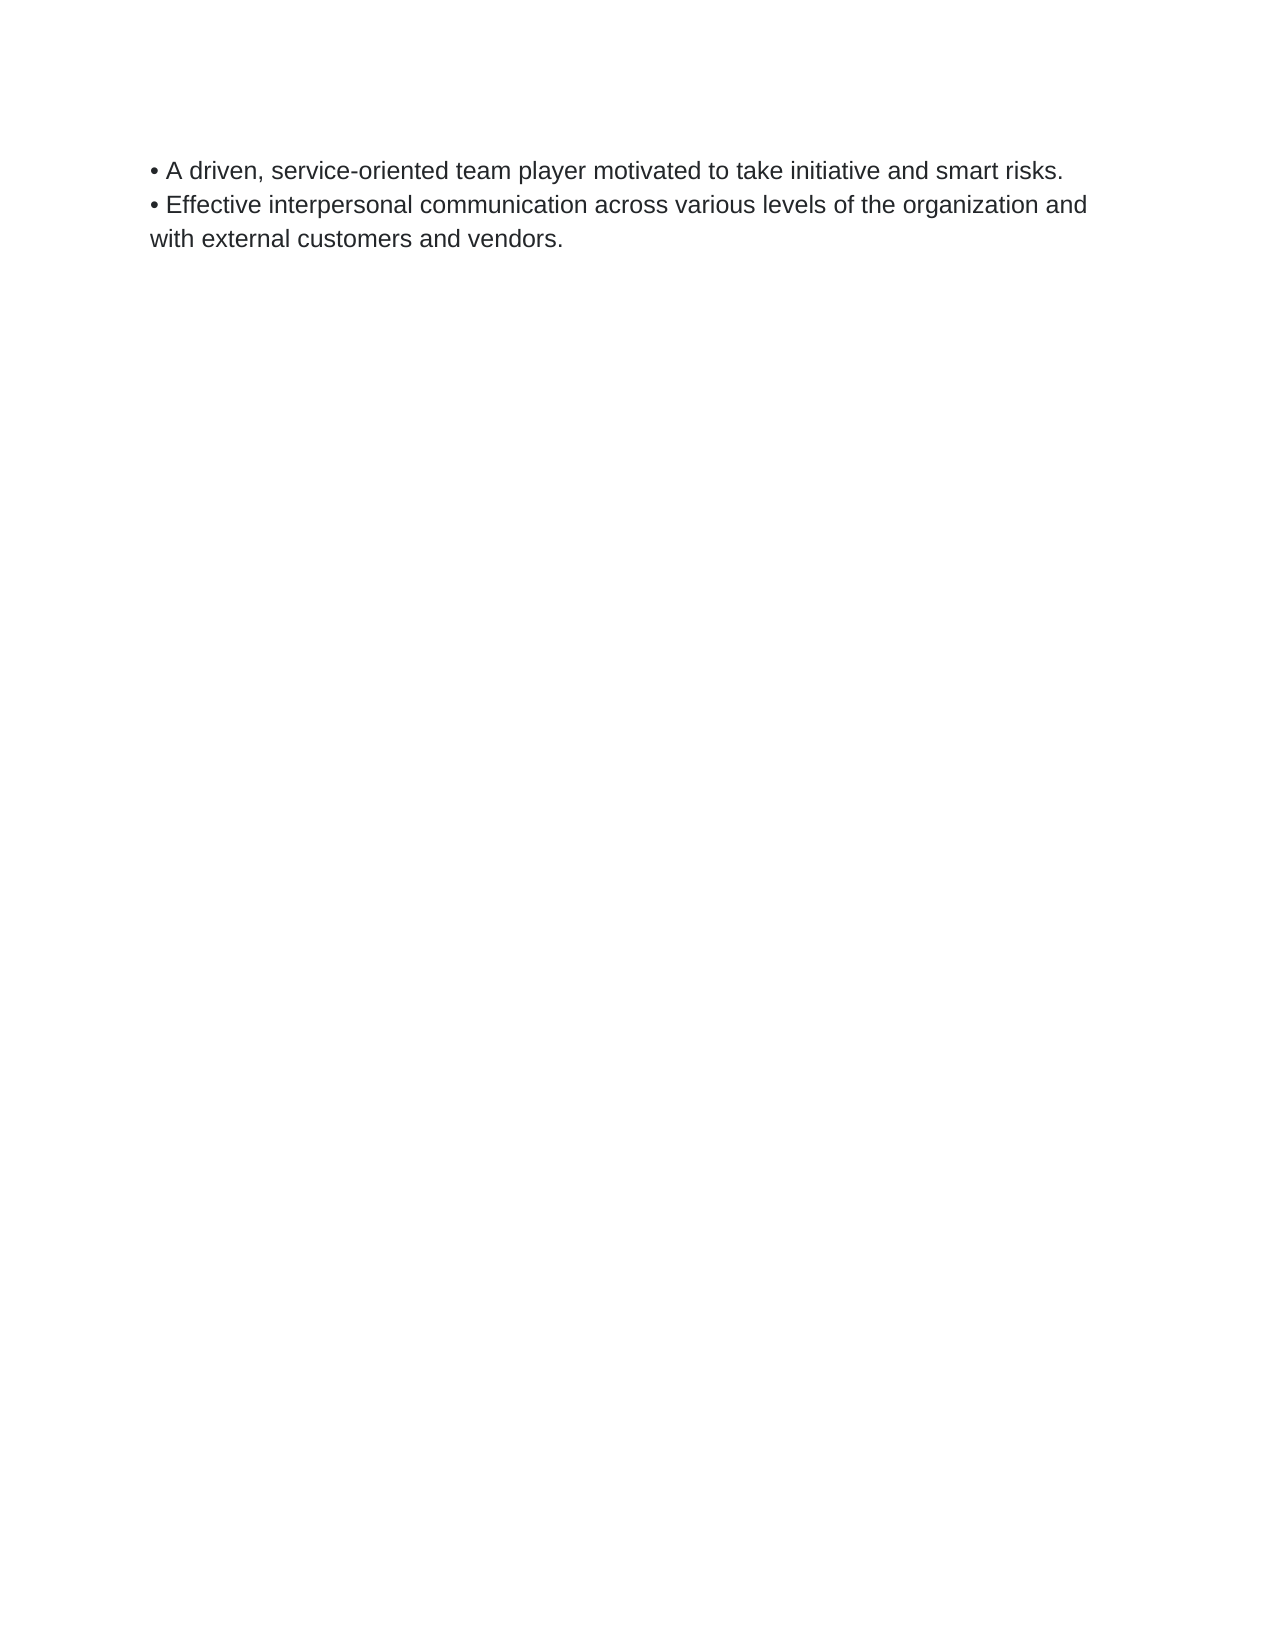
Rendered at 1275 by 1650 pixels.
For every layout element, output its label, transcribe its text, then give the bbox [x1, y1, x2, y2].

text • Effective interpersonal communication across various levels of the organization and with external customers and vendors. [150, 184, 1125, 253]
text • A driven, service-oriented team player motivated to take initiative and smart risks. [150, 150, 1125, 184]
